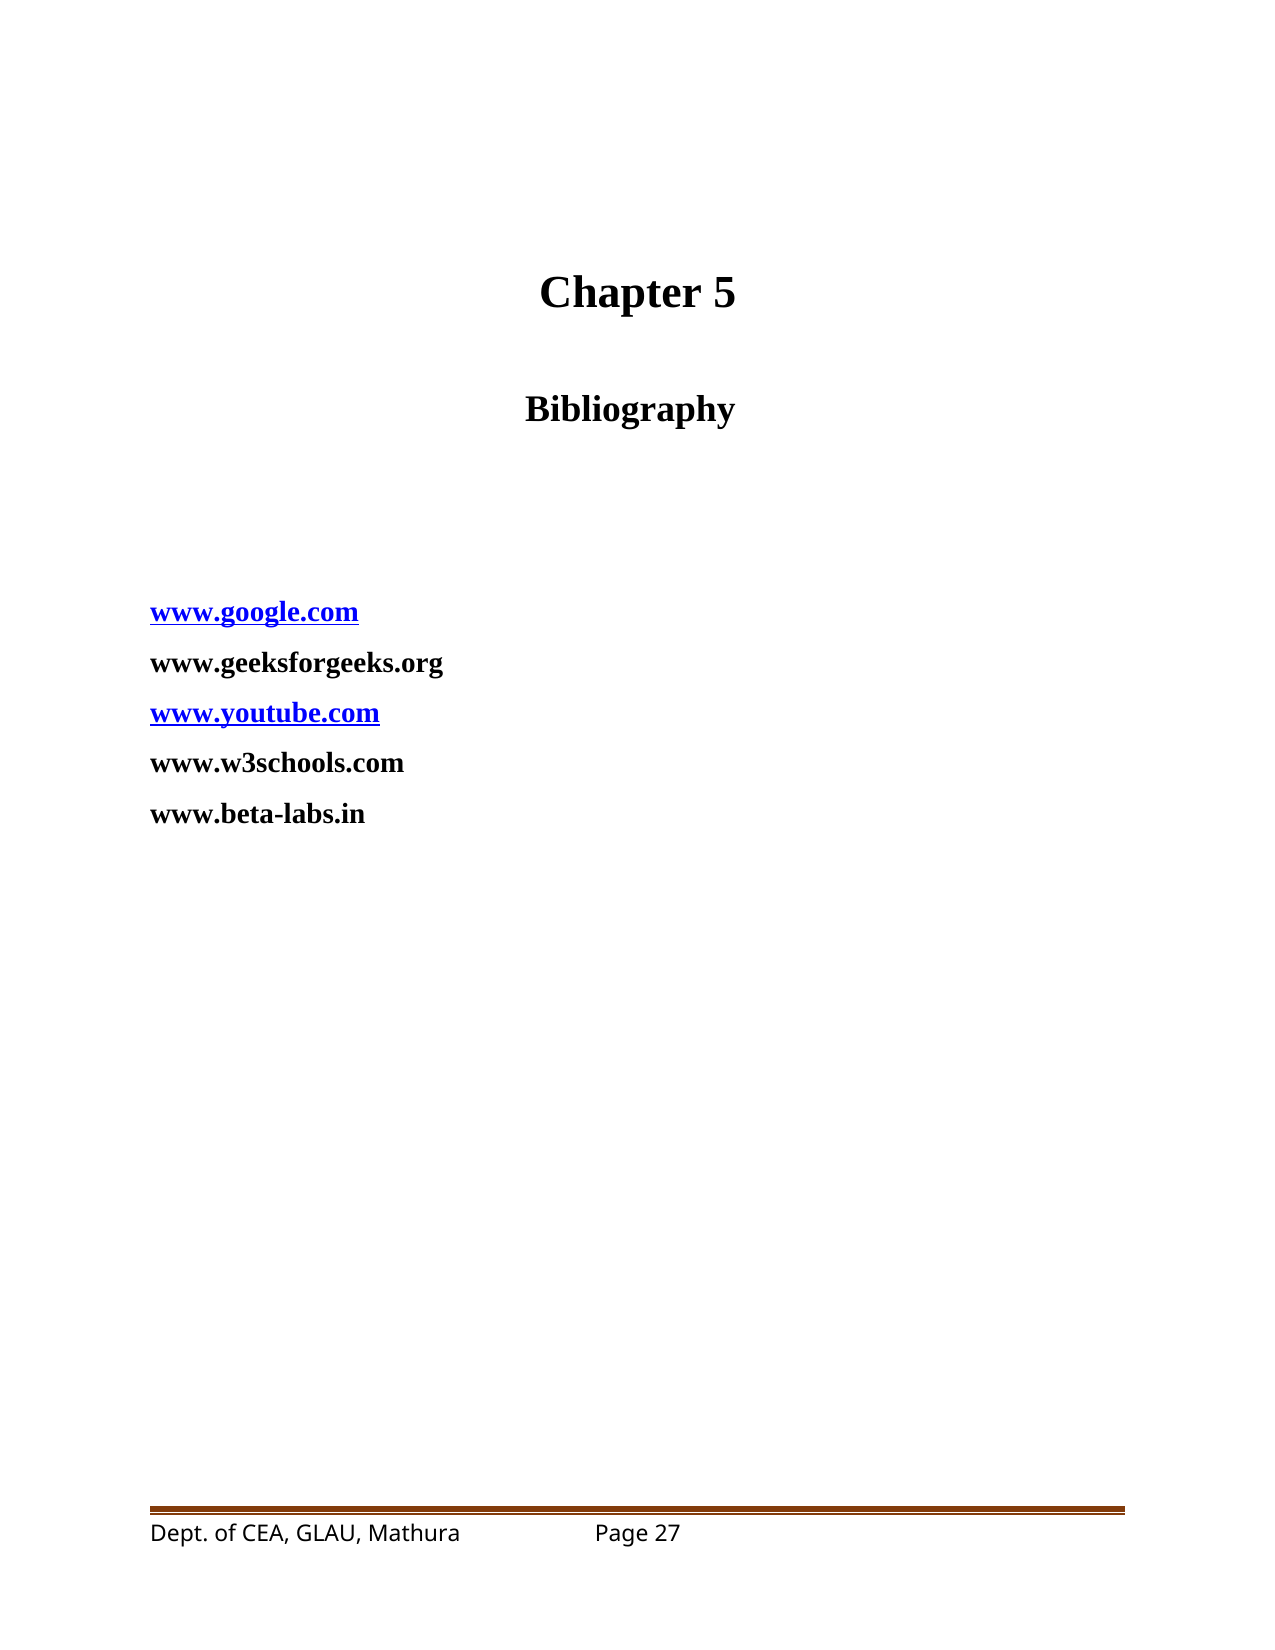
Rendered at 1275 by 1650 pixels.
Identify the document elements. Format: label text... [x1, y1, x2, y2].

text Bibliography [450, 386, 1125, 429]
text www.beta-labs.in [150, 796, 1125, 829]
text www.youtube.com [150, 695, 1125, 729]
text www.google.com [150, 594, 1125, 628]
text www.w3schools.com [150, 745, 1125, 779]
text www.geeksforgeeks.org [150, 645, 1125, 678]
text Chapter 5 [150, 265, 1125, 318]
